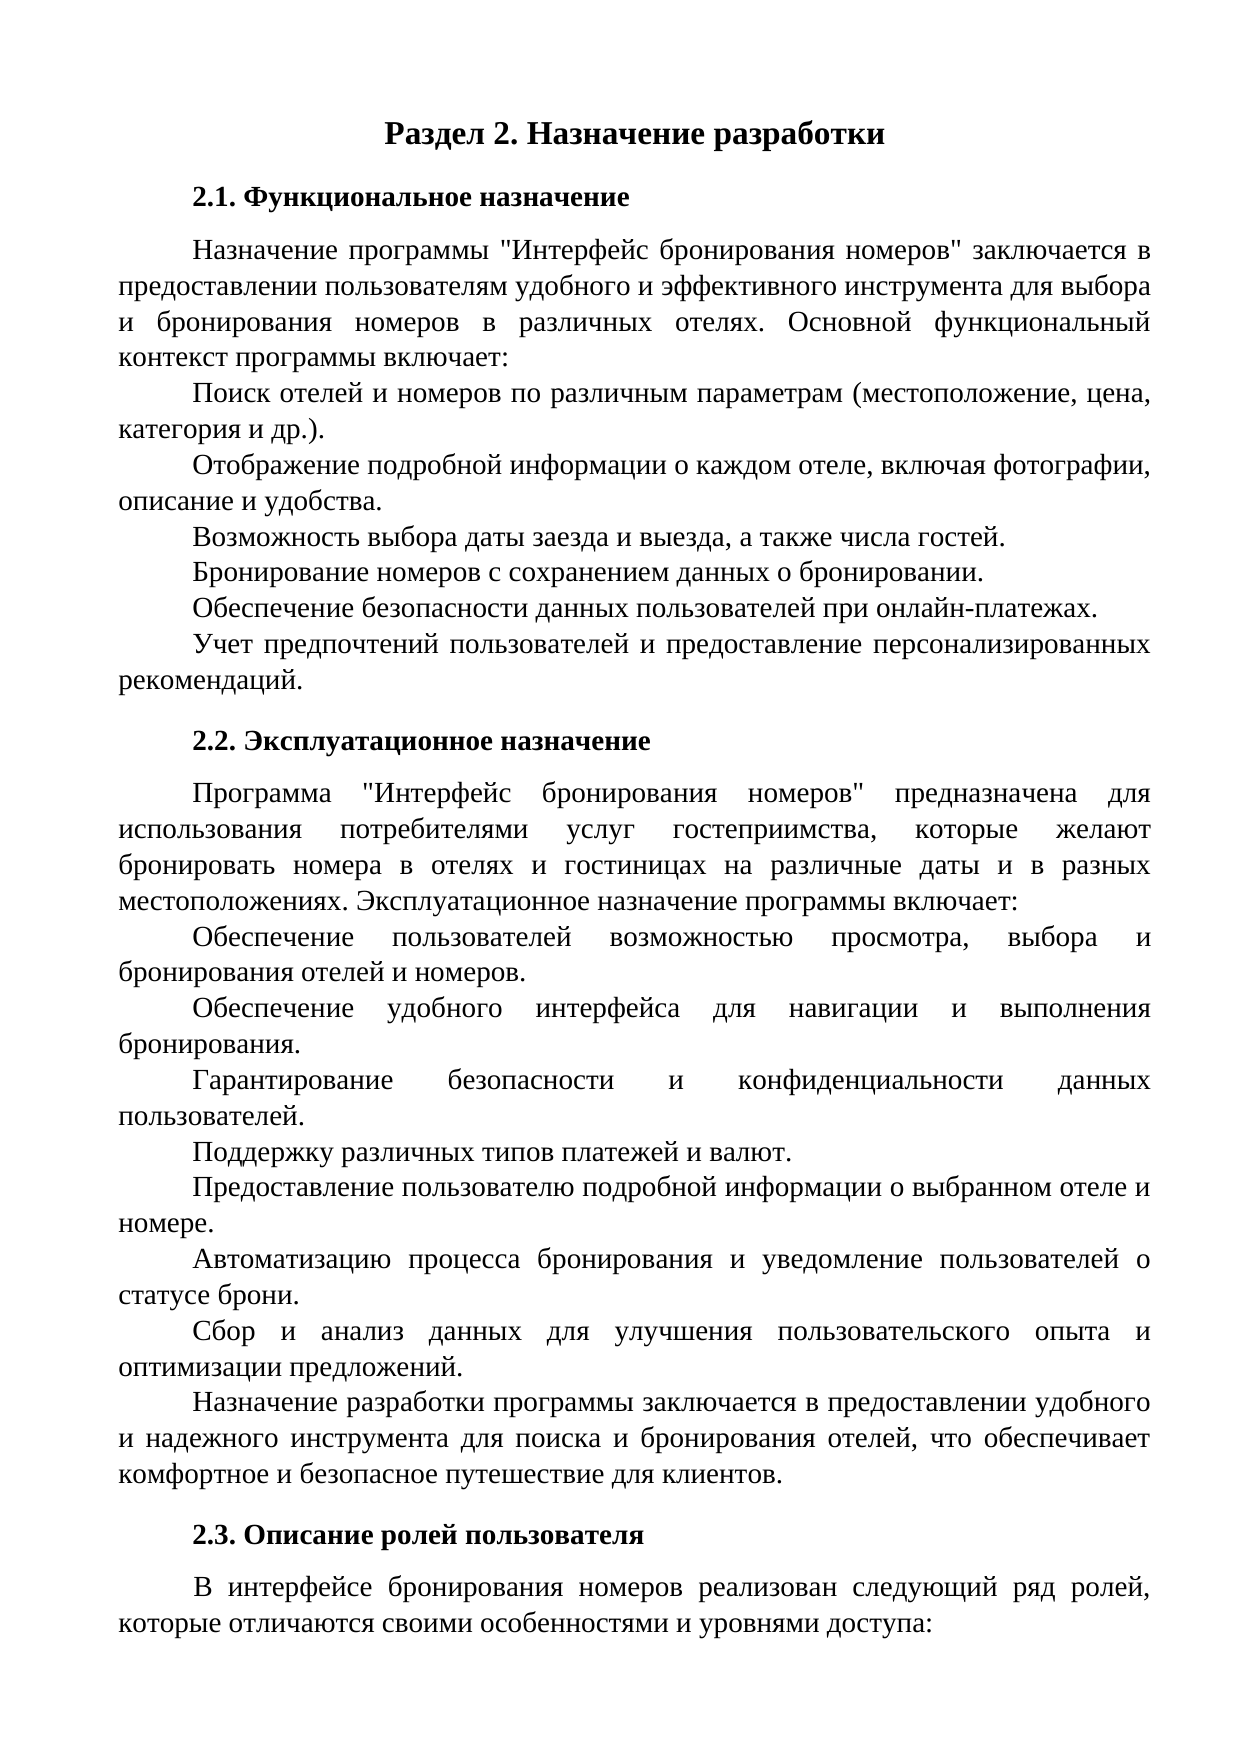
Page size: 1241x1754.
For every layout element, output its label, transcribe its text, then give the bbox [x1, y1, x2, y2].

text Обеспечение пользователей возможностью просмотра, выбора и бронирования отелей и номеров. [118, 919, 1152, 988]
text Отображение подробной информации о каждом отеле, включая фотографии, описание и удобства. [118, 447, 1152, 516]
text Учет предпочтений пользователей и предоставление персонализированных рекомендаций. [118, 626, 1152, 696]
text Поддержку различных типов платежей и валют. [118, 1134, 1152, 1167]
text Предоставление пользователю подробной информации о выбранном отеле и номере. [118, 1169, 1152, 1239]
subtitle 2.3. Описание ролей пользователя [118, 1517, 1152, 1551]
text Возможность выбора даты заезда и выезда, а также числа гостей. [118, 519, 1152, 552]
text Бронирование номеров с сохранением данных о бронировании. [118, 554, 1152, 588]
subtitle Раздел 2. Назначение разработки [118, 114, 1152, 152]
text Программа "Интерфейс бронирования номеров" предназначена для использования потребителями услуг гостеприимства, которые желают бронировать номера в отелях и гостиницах на различные даты и в разных местоположениях. Эксплуатационное назначение программы включает: [118, 775, 1152, 916]
text Гарантирование безопасности и конфиденциальности данных пользователей. [118, 1062, 1152, 1131]
text Сбор и анализ данных для улучшения пользовательского опыта и оптимизации предложений. [118, 1313, 1152, 1382]
text Назначение разработки программы заключается в предоставлении удобного и надежного инструмента для поиска и бронирования отелей, что обеспечивает комфортное и безопасное путешествие для клиентов. [118, 1384, 1152, 1490]
text Обеспечение безопасности данных пользователей при онлайн-платежах. [118, 590, 1152, 624]
subtitle 2.1. Функциональное назначение [118, 179, 1152, 213]
subtitle 2.2. Эксплуатационное назначение [118, 723, 1152, 756]
text Автоматизацию процесса бронирования и уведомление пользователей о статусе брони. [118, 1241, 1152, 1311]
text Назначение программы "Интерфейс бронирования номеров" заключается в предоставлении пользователям удобного и эффективного инструмента для выбора и бронирования номеров в различных отелях. Основной функциональный контекст программы включает: [118, 232, 1152, 373]
text Обеспечение удобного интерфейса для навигации и выполнения бронирования. [118, 990, 1152, 1060]
text В интерфейсе бронирования номеров реализован следующий ряд ролей, которые отличаются своими особенностями и уровнями доступа: [118, 1569, 1152, 1639]
text Поиск отелей и номеров по различным параметрам (местоположение, цена, категория и др.). [118, 375, 1152, 445]
